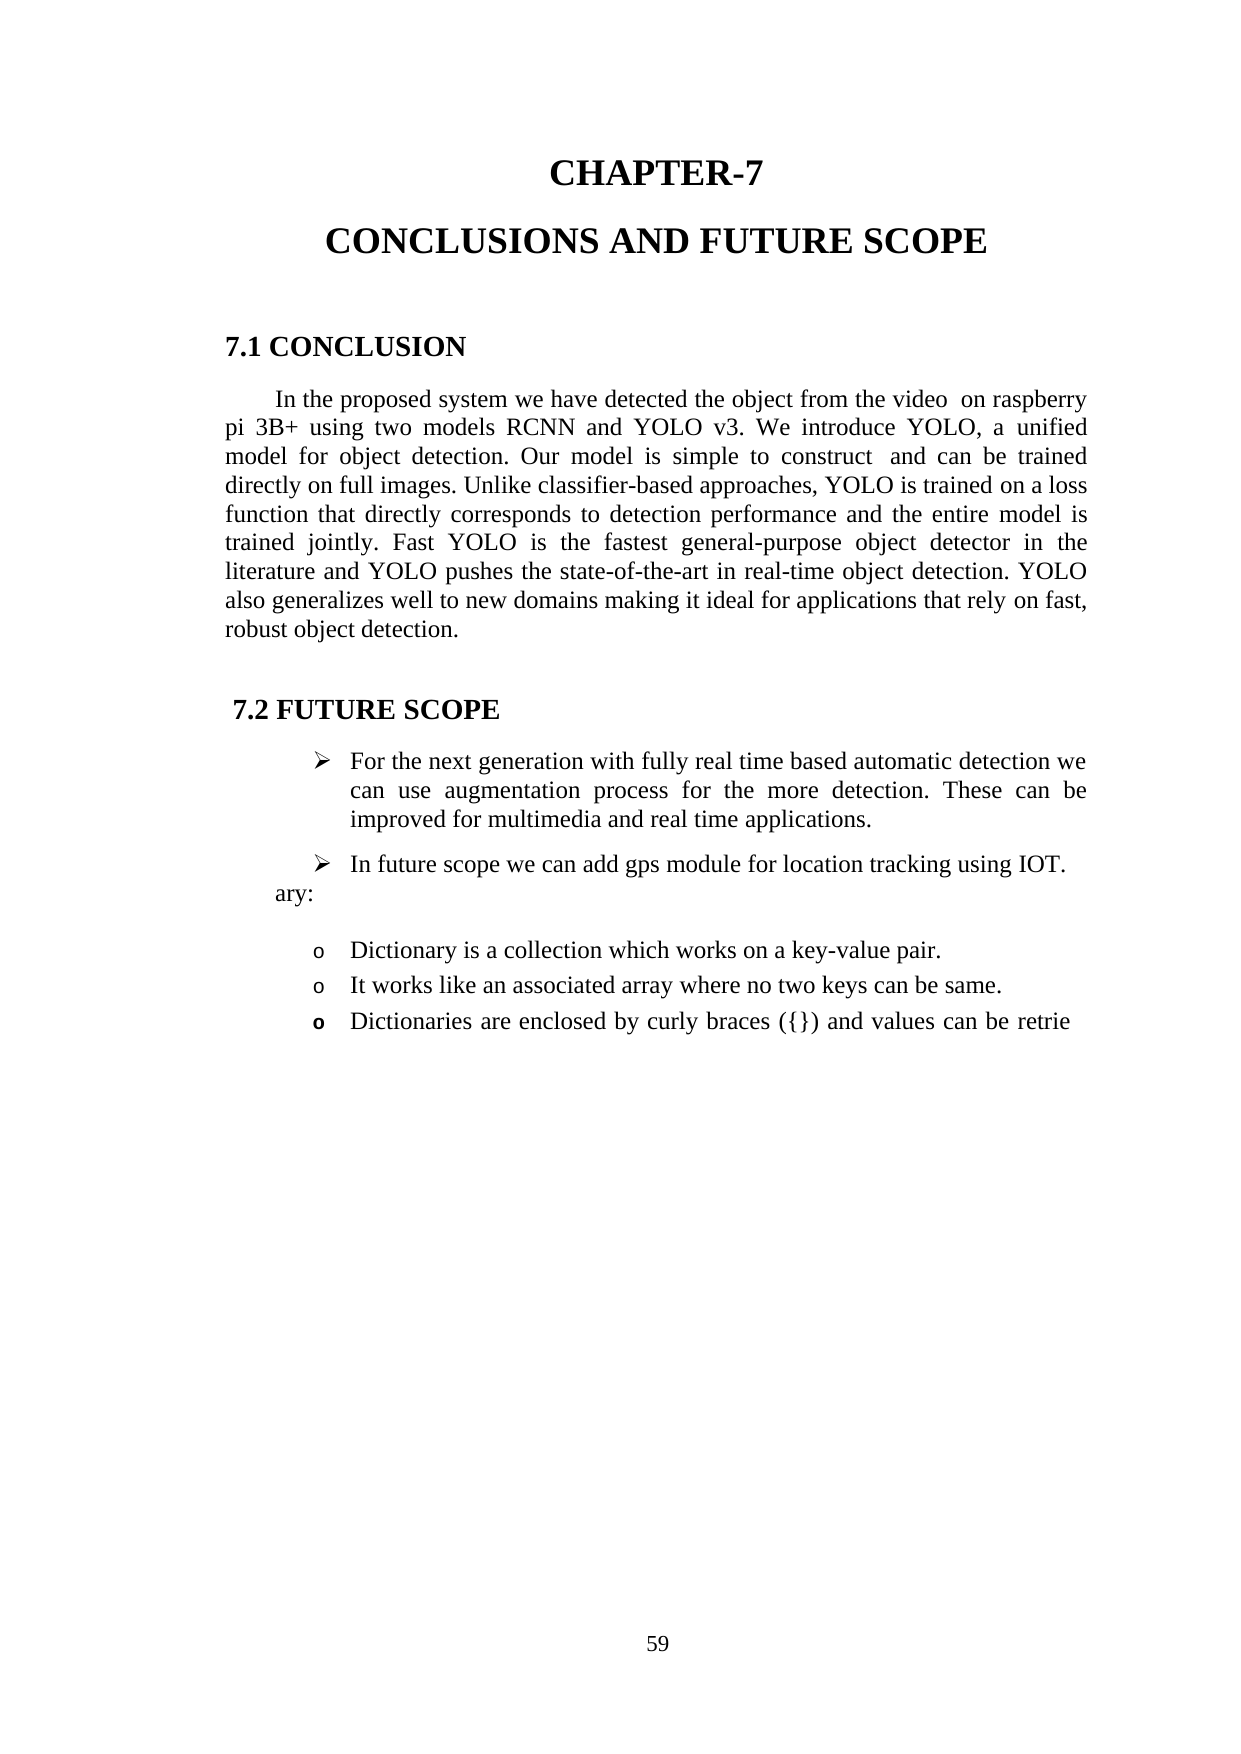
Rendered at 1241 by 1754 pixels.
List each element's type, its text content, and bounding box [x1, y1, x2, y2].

text CONCLUSIONS AND FUTURE SCOPE [225, 218, 1087, 261]
text ary: [275, 878, 1087, 907]
text CHAPTER-7 [225, 150, 1087, 193]
subtitle 7.2 FUTURE SCOPE [225, 692, 1087, 726]
list In future scope we can add gps module for location tracking using IOT. [312, 849, 1087, 878]
subtitle 7.1 CONCLUSION [225, 329, 1087, 363]
list It works like an associated array where no two keys can be same. [312, 971, 1087, 1000]
list Dictionary is a collection which works on a key-value pair. [312, 936, 1087, 965]
list For the next generation with fully real time based automatic detection we can use augmentation process for the more detection. These can be improved for multimedia and real time applications. [312, 746, 1087, 832]
list Dictionaries are enclosed by curly braces ({}) and values can be retrie [312, 1006, 1087, 1036]
text In the proposed system we have detected the object from the video on raspberry pi 3B+ using two models RCNN and YOLO v3. We introduce YOLO, a unified model for object detection. Our model is simple to construct and can be trained directly on full images. Unlike classifier-based approaches, YOLO is trained on a loss function that directly corresponds to detection performance and the entire model is trained jointly. Fast YOLO is the fastest general-purpose object detector in the literature and YOLO pushes the state-of-the-art in real-time object detection. YOLO also generalizes well to new domains making it ideal for applications that rely on fast, robust object detection. [225, 384, 1087, 642]
